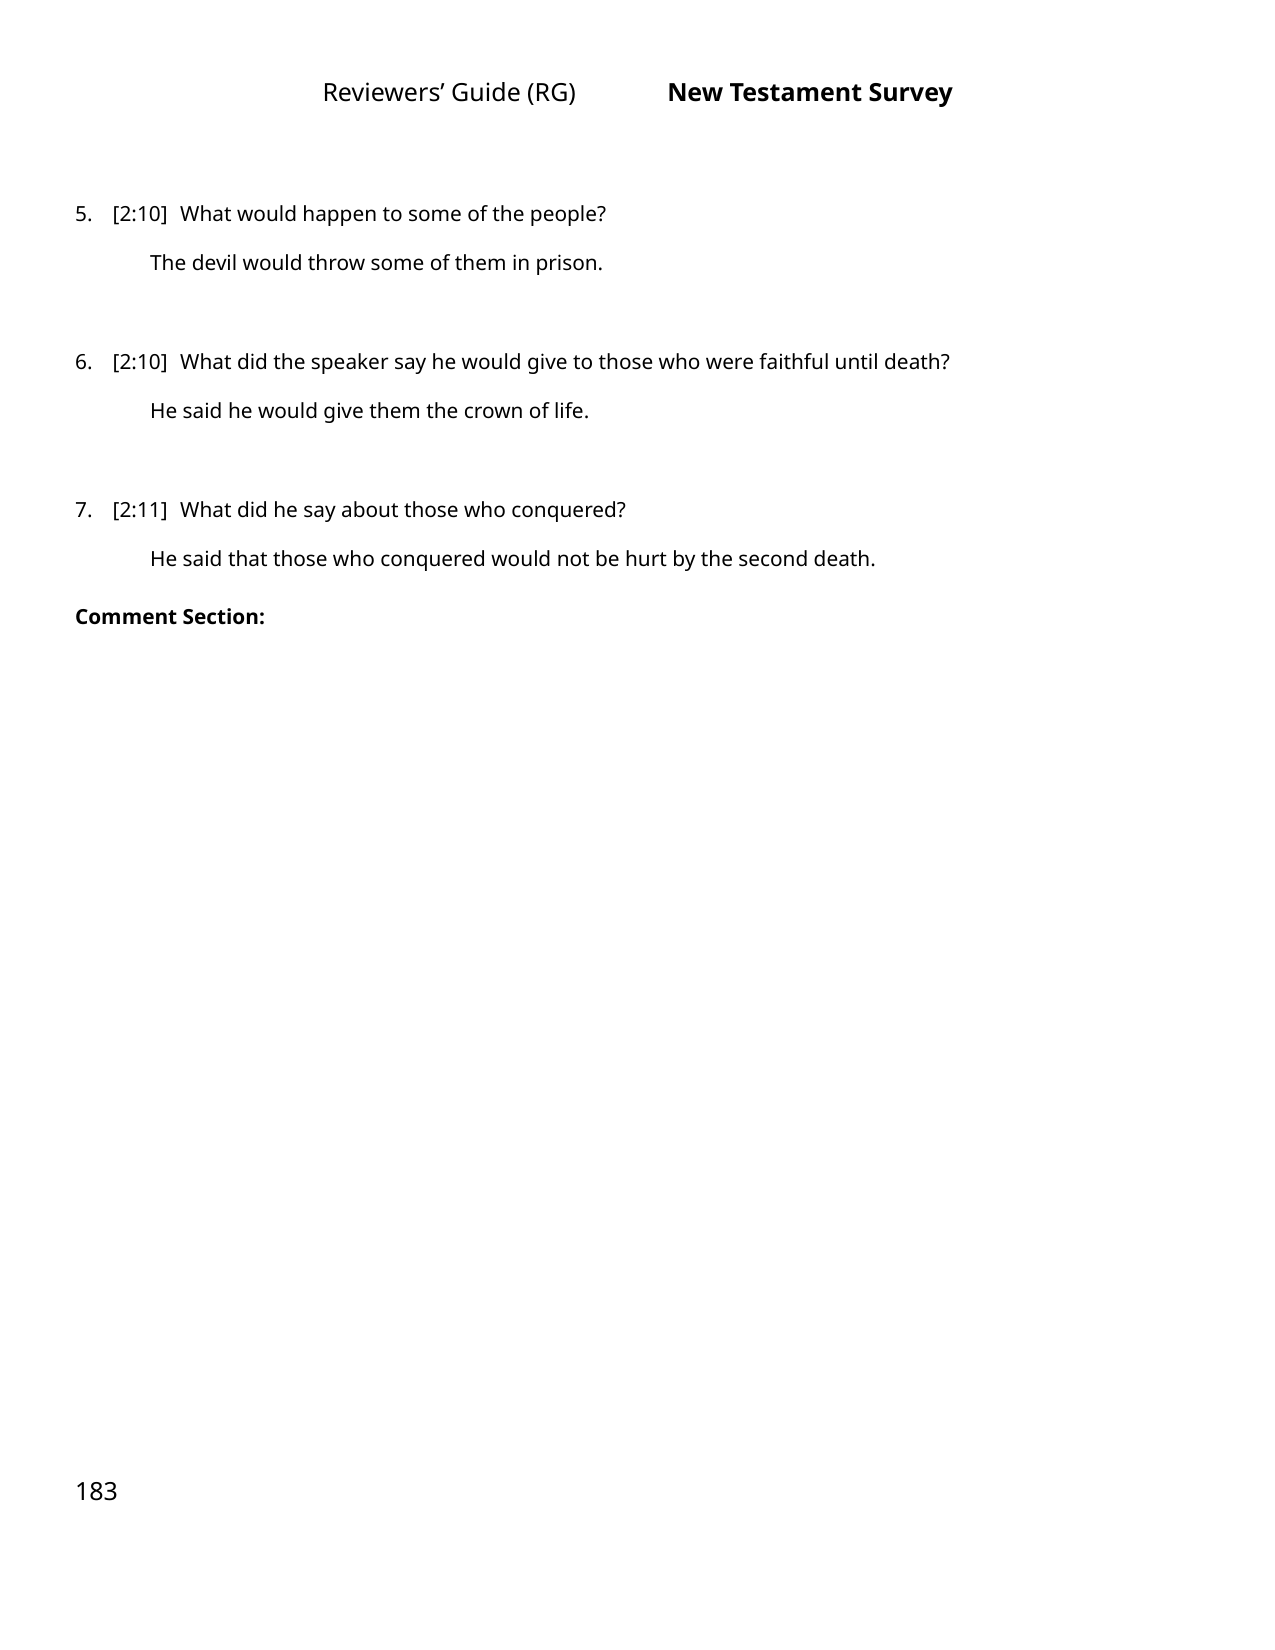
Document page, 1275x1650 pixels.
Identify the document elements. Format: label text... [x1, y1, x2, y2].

list [2:10] What did the speaker say he would give to those who were faithful until death? [75, 347, 1200, 376]
text The devil would throw some of them in prison. [150, 248, 1200, 277]
list [2:10] What would happen to some of the people? [75, 199, 1200, 228]
text He said he would give them the crown of life. [150, 396, 1200, 425]
text Comment Section: [75, 602, 1200, 630]
list [2:11] What did he say about those who conquered? [75, 495, 1200, 523]
text He said that those who conquered would not be hurt by the second death. [150, 544, 1200, 573]
